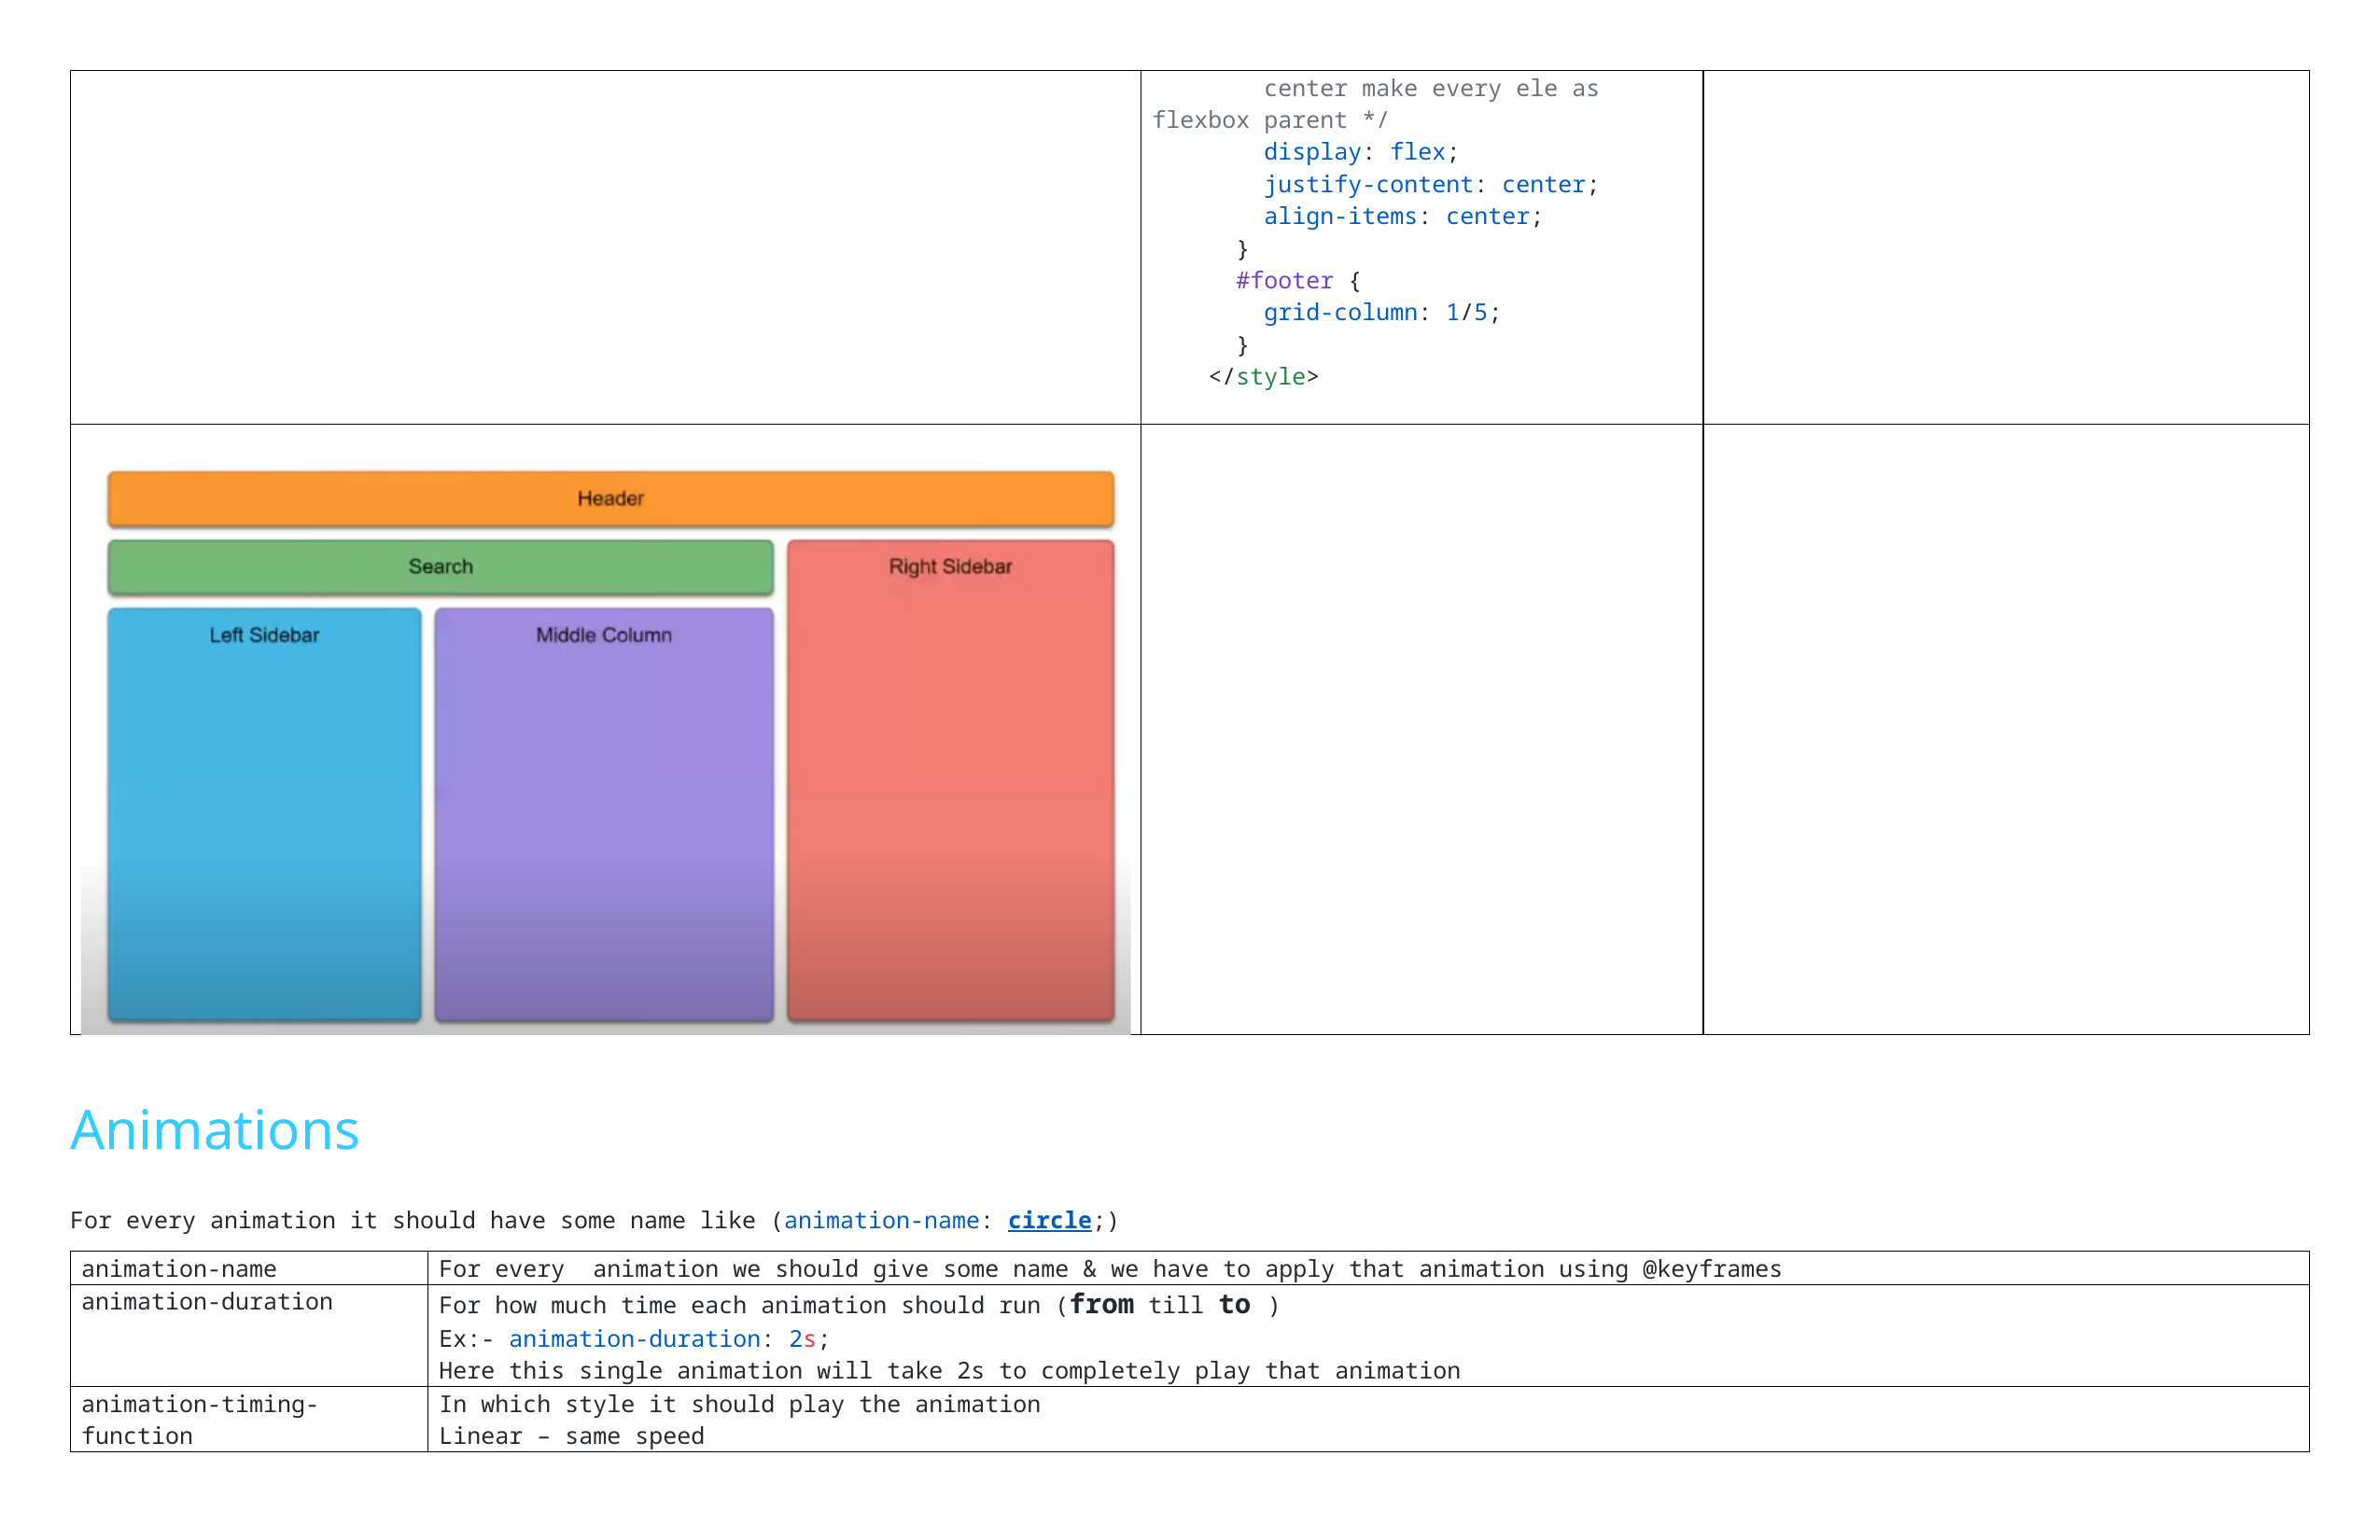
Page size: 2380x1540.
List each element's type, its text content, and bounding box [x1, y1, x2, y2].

table_cell [1704, 425, 2309, 1034]
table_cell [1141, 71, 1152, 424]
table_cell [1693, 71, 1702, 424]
table_cell [71, 71, 1141, 424]
table_cell animation-duration [71, 1285, 427, 1386]
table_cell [71, 1387, 427, 1451]
table_header For every animation we should give some name & we have to apply that animation using @keyframes [428, 1252, 2309, 1284]
table_cell [1141, 425, 1702, 1034]
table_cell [1704, 71, 2309, 424]
table_cell [1131, 425, 1141, 1034]
table_cell For how much time each animation should run (from till to ) Ex:- animation-duration: 2s; Here this single animation will take 2s to completely play that animation [428, 1285, 2309, 1386]
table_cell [428, 1387, 2309, 1451]
table_cell [71, 425, 80, 1034]
text For every animation it should have some name like (animation-name: circle;) [70, 1203, 2310, 1235]
picture [80, 425, 1131, 1035]
text Animations [70, 1091, 2310, 1165]
table_header animation-name [71, 1252, 427, 1284]
